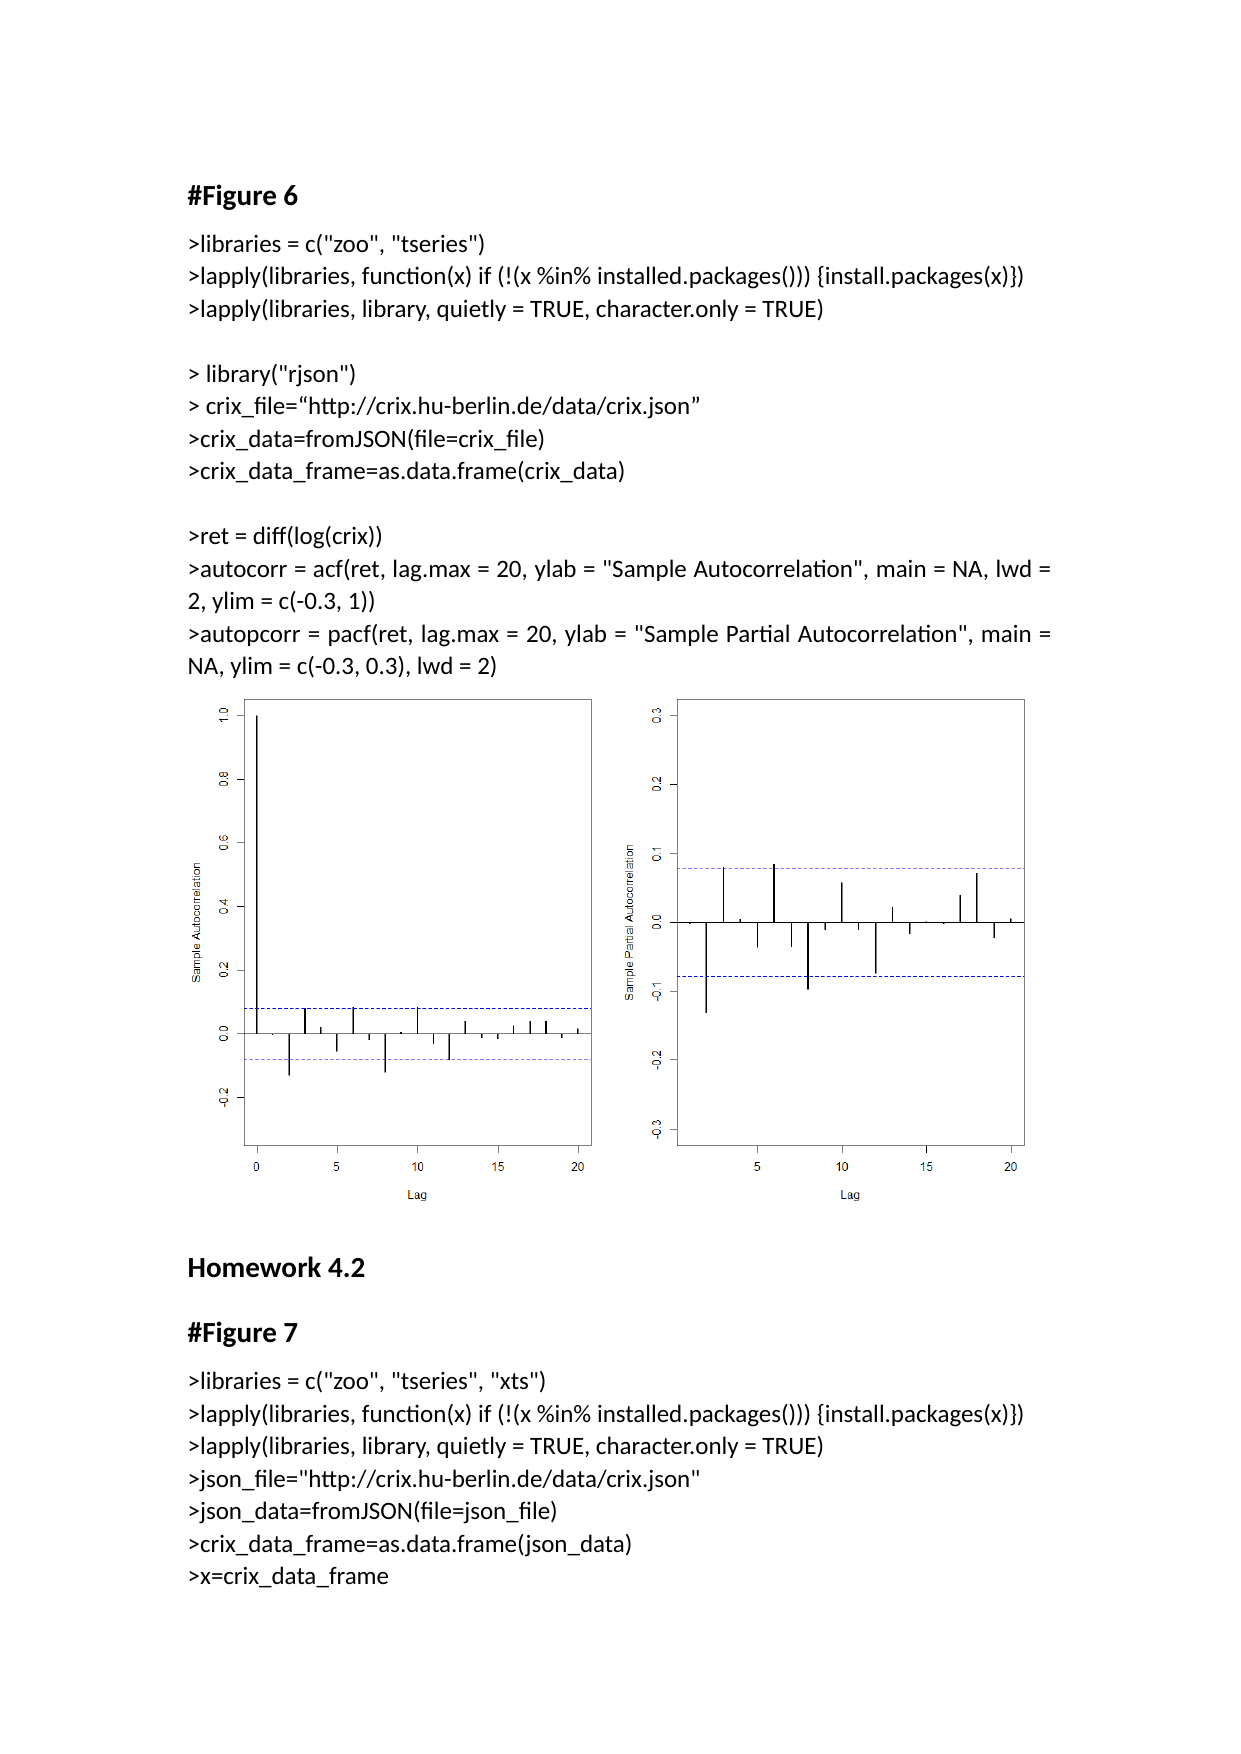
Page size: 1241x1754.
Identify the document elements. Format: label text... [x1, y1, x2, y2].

text >lapply(libraries, function(x) if (!(x %in% installed.packages())) {install.packages(x)}) [187, 1397, 1053, 1429]
text >x=crix_data_frame [187, 1559, 1053, 1592]
text #Figure 7 [187, 1299, 1053, 1364]
text >libraries = c("zoo", "tseries") [187, 227, 1053, 259]
text >lapply(libraries, function(x) if (!(x %in% installed.packages())) {install.packages(x)}) [187, 259, 1053, 292]
text >libraries = c("zoo", "tseries", "xts") [187, 1364, 1053, 1397]
text >crix_data=fromJSON(file=crix_file) [187, 422, 1053, 454]
text >autopcorr = pacf(ret, lag.max = 20, ylab = "Sample Partial Autocorrelation", main = NA, ylim = c(-0.3, 0.3), lwd = 2) [187, 617, 1053, 682]
text >json_file="http://crix.hu-berlin.de/data/crix.json" [187, 1462, 1053, 1494]
text >lapply(libraries, library, quietly = TRUE, character.only = TRUE) [187, 1429, 1053, 1462]
text > crix_file=“http://crix.hu-berlin.de/data/crix.json” [187, 389, 1053, 422]
text Homework 4.2 [187, 1234, 1053, 1299]
text >json_data=fromJSON(file=json_file) [187, 1494, 1053, 1527]
picture [187, 682, 1053, 1206]
text >crix_data_frame=as.data.frame(json_data) [187, 1527, 1053, 1559]
text #Figure 6 [187, 162, 1053, 227]
text >ret = diff(log(crix)) [187, 519, 1053, 552]
text > library("rjson") [187, 357, 1053, 389]
text >lapply(libraries, library, quietly = TRUE, character.only = TRUE) [187, 292, 1053, 324]
text >autocorr = acf(ret, lag.max = 20, ylab = "Sample Autocorrelation", main = NA, lwd = 2, ylim = c(-0.3, 1)) [187, 552, 1053, 617]
text >crix_data_frame=as.data.frame(crix_data) [187, 454, 1053, 487]
